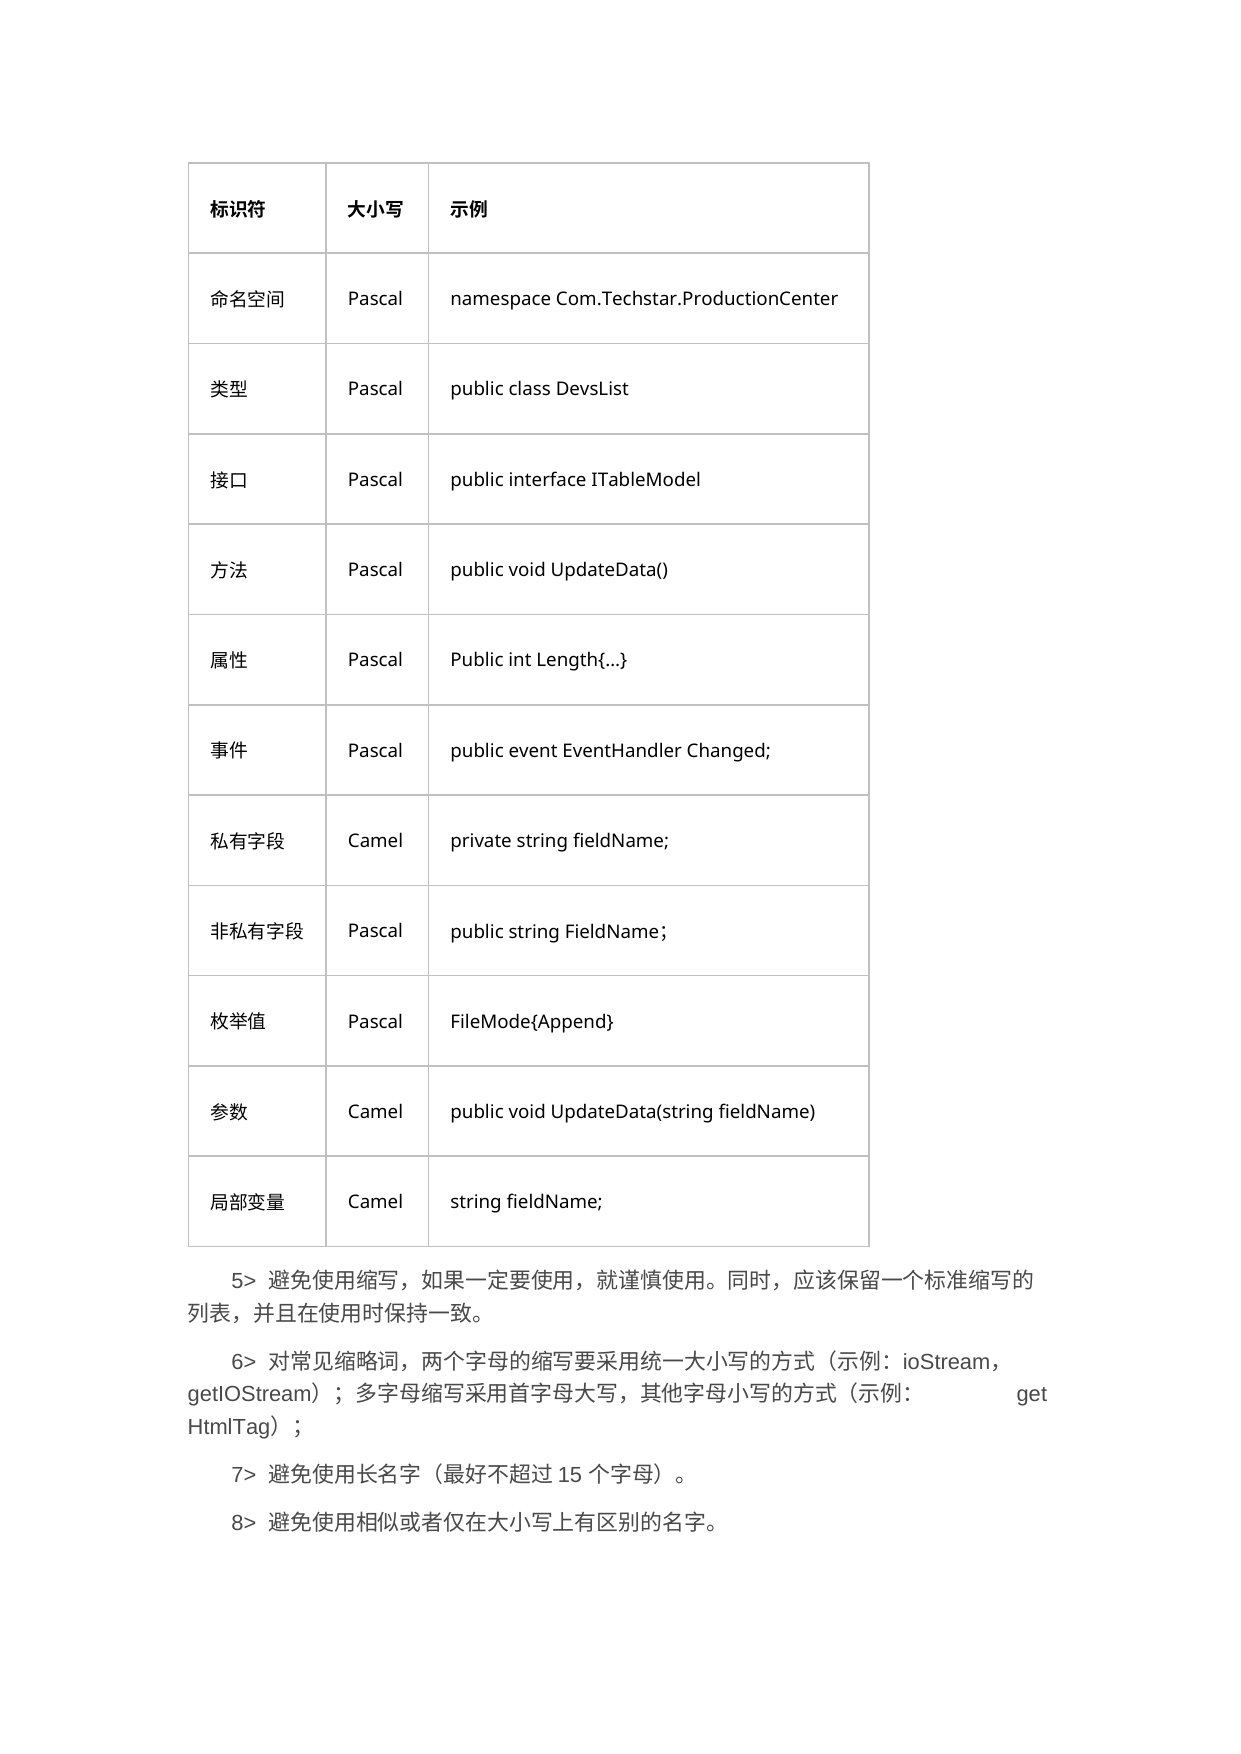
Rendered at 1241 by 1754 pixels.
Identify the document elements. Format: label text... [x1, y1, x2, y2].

table_cell Pascal [327, 886, 428, 975]
table_cell private string fieldName; [429, 796, 868, 884]
table_cell public event EventHandler Changed; [429, 706, 868, 794]
table_cell 参数 [189, 1067, 325, 1155]
table_cell public interface ITableModel [429, 435, 868, 523]
table_cell namespace Com.Techstar.ProductionCenter [429, 254, 868, 343]
table_cell 类型 [189, 344, 325, 433]
text 7> 避免使用长名字（最好不超过 15 个字母）。 [187, 1457, 1053, 1489]
table_cell Pascal [327, 435, 428, 523]
table_cell 命名空间 [189, 254, 325, 343]
text 6> 对常见缩略词，两个字母的缩写要采用统一大小写的方式（示例：ioStream， getIOStream）；多字母缩写采用首字母大写，其他字母小写的方式（示例： getHtmlTag）； [187, 1343, 1053, 1441]
table_cell string fieldName; [429, 1157, 868, 1246]
table_cell Camel [327, 1067, 428, 1155]
table_cell Camel [327, 1157, 428, 1246]
table_cell 私有字段 [189, 796, 325, 884]
table_cell 属性 [189, 615, 325, 704]
table_cell 接口 [189, 435, 325, 523]
table_cell Pascal [327, 976, 428, 1065]
table_cell Camel [327, 796, 428, 884]
table_cell public class DevsList [429, 344, 868, 433]
table_cell 非私有字段 [189, 886, 325, 975]
table_cell public string FieldName； [429, 886, 868, 975]
text 5> 避免使用缩写，如果一定要使用，就谨慎使用。同时，应该保留一个标准缩写的列表，并且在使用时保持一致。 [187, 1263, 1053, 1328]
table_header 标识符 [189, 164, 325, 252]
table_cell 事件 [189, 706, 325, 794]
table_cell FileMode{Append} [429, 976, 868, 1065]
table_cell Pascal [327, 525, 428, 613]
table_cell public void UpdateData() [429, 525, 868, 613]
table_cell Pascal [327, 615, 428, 704]
table_cell Pascal [327, 706, 428, 794]
table_cell 局部变量 [189, 1157, 325, 1246]
table_cell public void UpdateData(string fieldName) [429, 1067, 868, 1155]
table_header 大小写 [327, 164, 428, 252]
text 8> 避免使用相似或者仅在大小写上有区别的名字。 [187, 1505, 1053, 1537]
table_cell Pascal [327, 254, 428, 343]
table_cell 枚举值 [189, 976, 325, 1065]
table_cell Public int Length{…} [429, 615, 868, 704]
table_cell Pascal [327, 344, 428, 433]
table_cell 方法 [189, 525, 325, 613]
table_header 示例 [429, 164, 868, 252]
